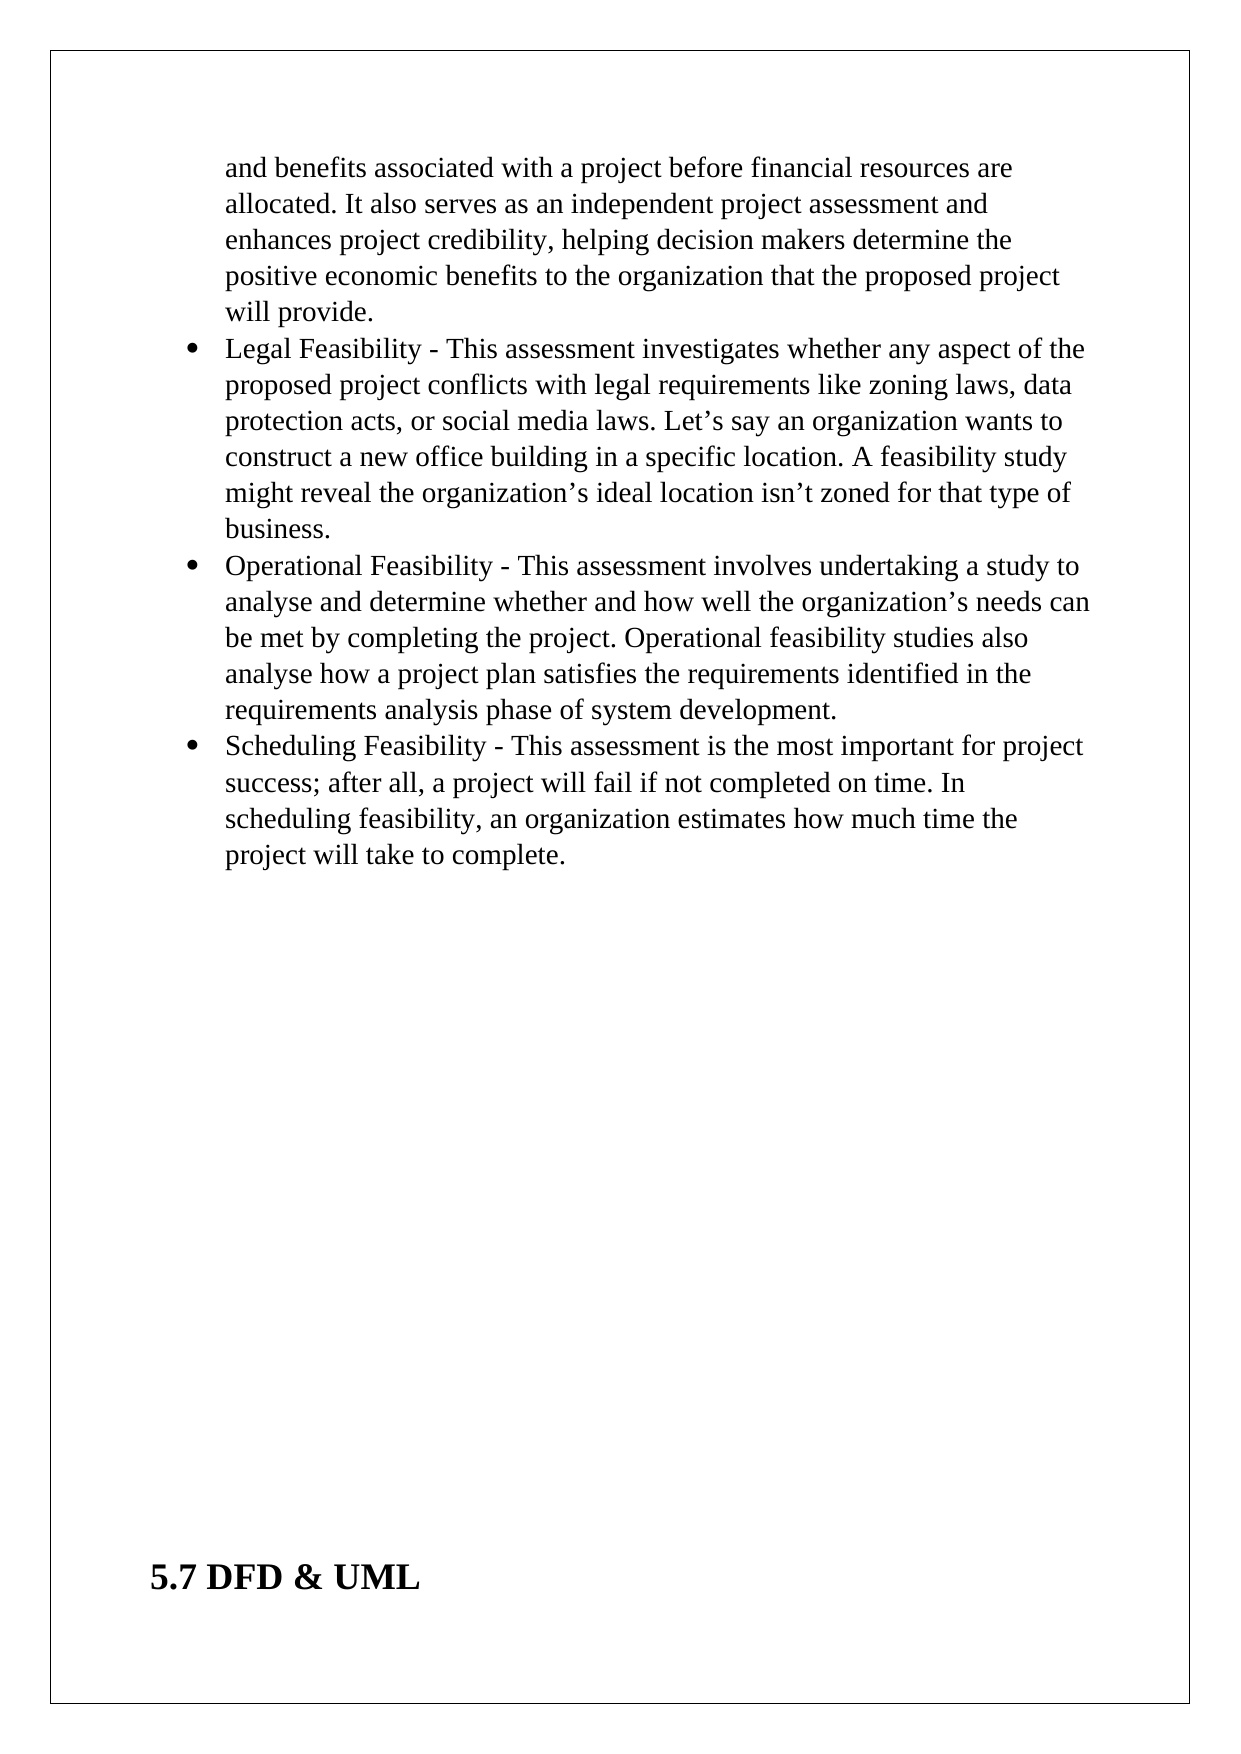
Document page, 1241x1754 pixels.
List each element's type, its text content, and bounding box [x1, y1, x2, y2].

text 5.7 DFD & UML [150, 1554, 1090, 1597]
list Operational Feasibility - This assessment involves undertaking a study to analyse and determine whether and how well the organization’s needs can be met by completing the project. Operational feasibility studies also analyse how a project plan satisfies the requirements identified in the requirements analysis phase of system development. [187, 548, 1090, 726]
list Scheduling Feasibility - This assessment is the most important for project success; after all, a project will fail if not completed on time. In scheduling feasibility, an organization estimates how much time the project will take to complete. [187, 728, 1090, 871]
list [187, 150, 1090, 328]
list Legal Feasibility - This assessment investigates whether any aspect of the proposed project conflicts with legal requirements like zoning laws, data protection acts, or social media laws. Let’s say an organization wants to construct a new office building in a specific location. A feasibility study might reveal the organization’s ideal location isn’t zoned for that type of business. [187, 331, 1090, 545]
